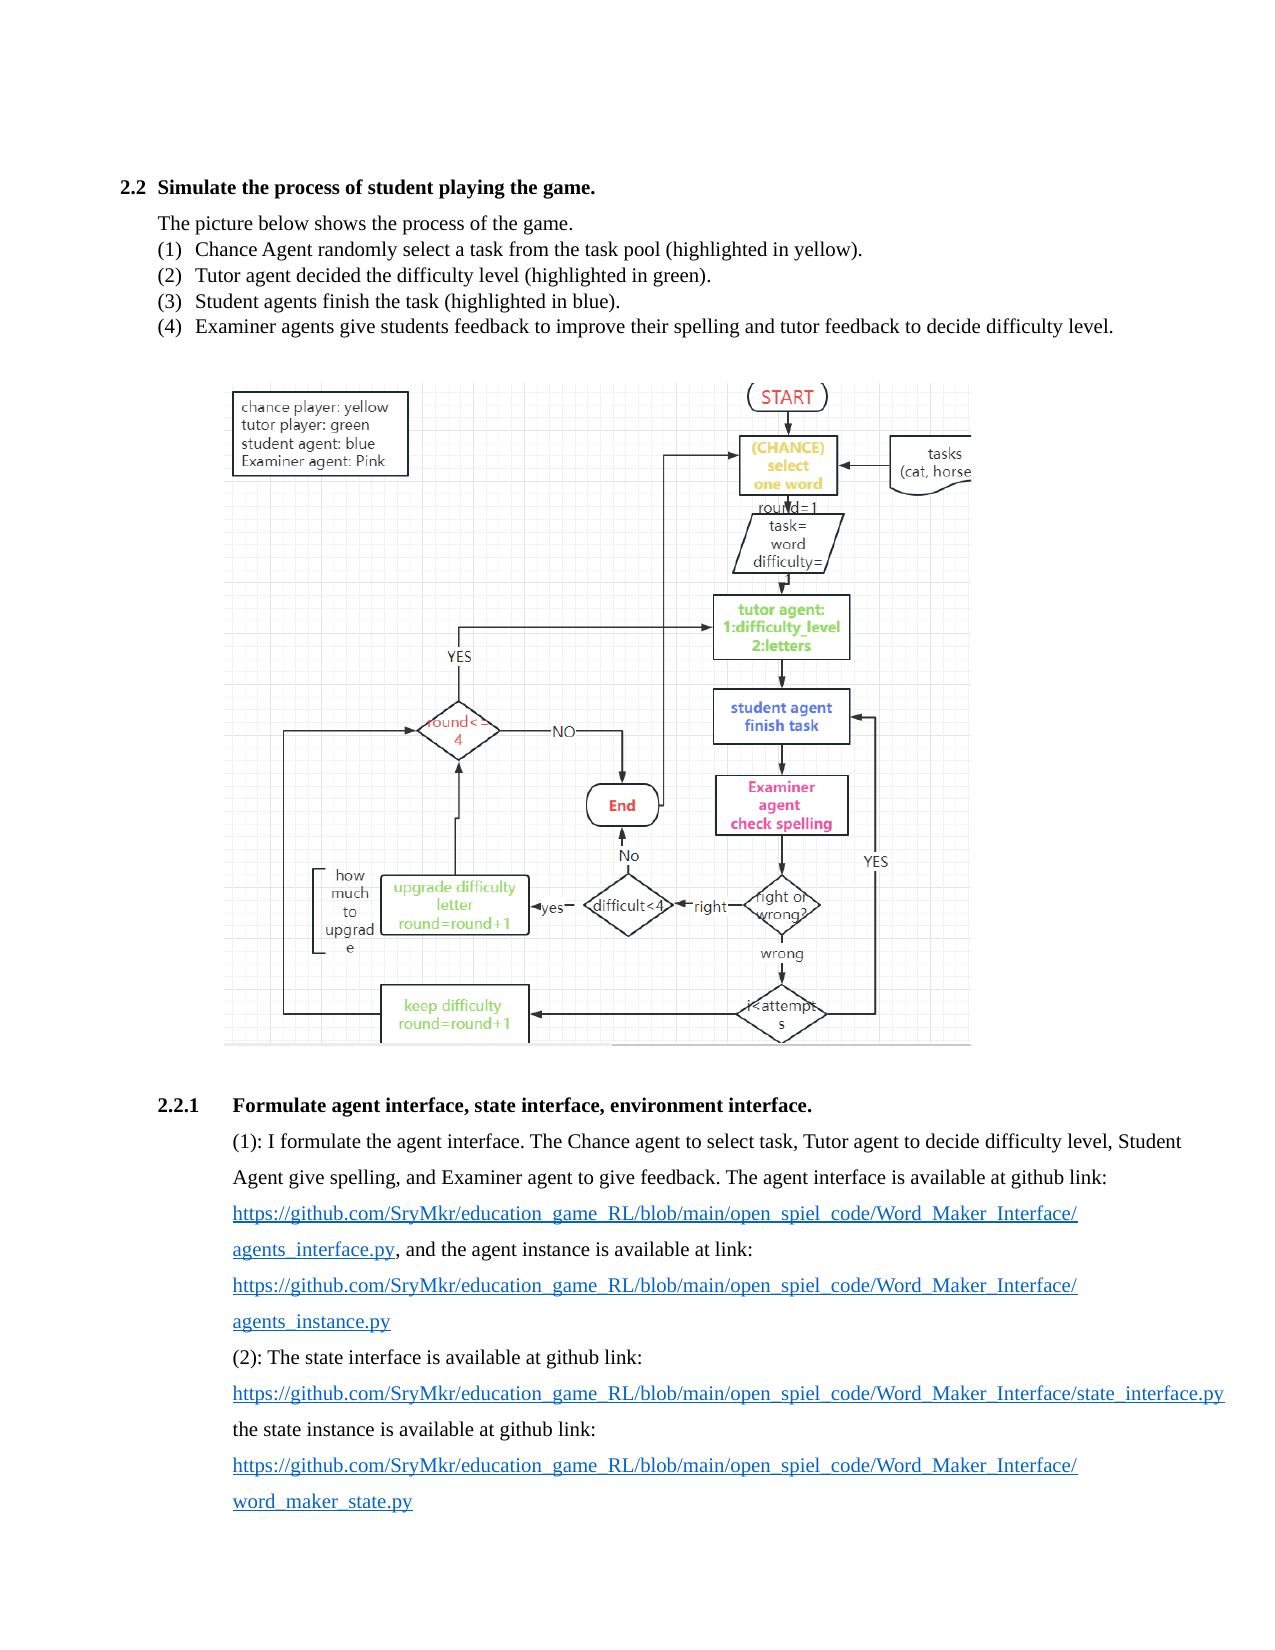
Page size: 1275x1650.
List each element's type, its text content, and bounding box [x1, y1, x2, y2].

picture [223, 383, 972, 1046]
list Examiner agents give students feedback to improve their spelling and tutor feedback to decide difficulty level. [157, 314, 1230, 338]
list (2): The state interface is available at github link: https://github.com/SryMkr/education_game_RL/blob/main/open_spiel_code/Word_Maker_Interface/state_interface.py [232, 1345, 1230, 1405]
list the state instance is available at github link: https://github.com/SryMkr/education_game_RL/blob/main/open_spiel_code/Word_Maker_Interface/word_maker_state.py [232, 1417, 1230, 1513]
list Student agents finish the task (highlighted in blue). [157, 288, 1230, 313]
list (1): I formulate the agent interface. The Chance agent to select task, Tutor agent to decide difficulty level, Student Agent give spelling, and Examiner agent to give feedback. The agent interface is available at github link: https://github.com/SryMkr/education_game_RL/blob/main/open_spiel_code/Word_Maker_Interface/agents_interface.py, and the agent instance is available at link: https://github.com/SryMkr/education_game_RL/blob/main/open_spiel_code/Word_Maker_Interface/agents_instance.py [232, 1129, 1230, 1333]
list The picture below shows the process of the game. [157, 211, 1230, 235]
list Formulate agent interface, state interface, environment interface. [157, 1093, 1230, 1117]
list Simulate the process of student playing the game. [120, 175, 1230, 199]
list Tutor agent decided the difficulty level (highlighted in green). [157, 263, 1230, 287]
list Chance Agent randomly select a task from the task pool (highlighted in yellow). [157, 237, 1230, 261]
